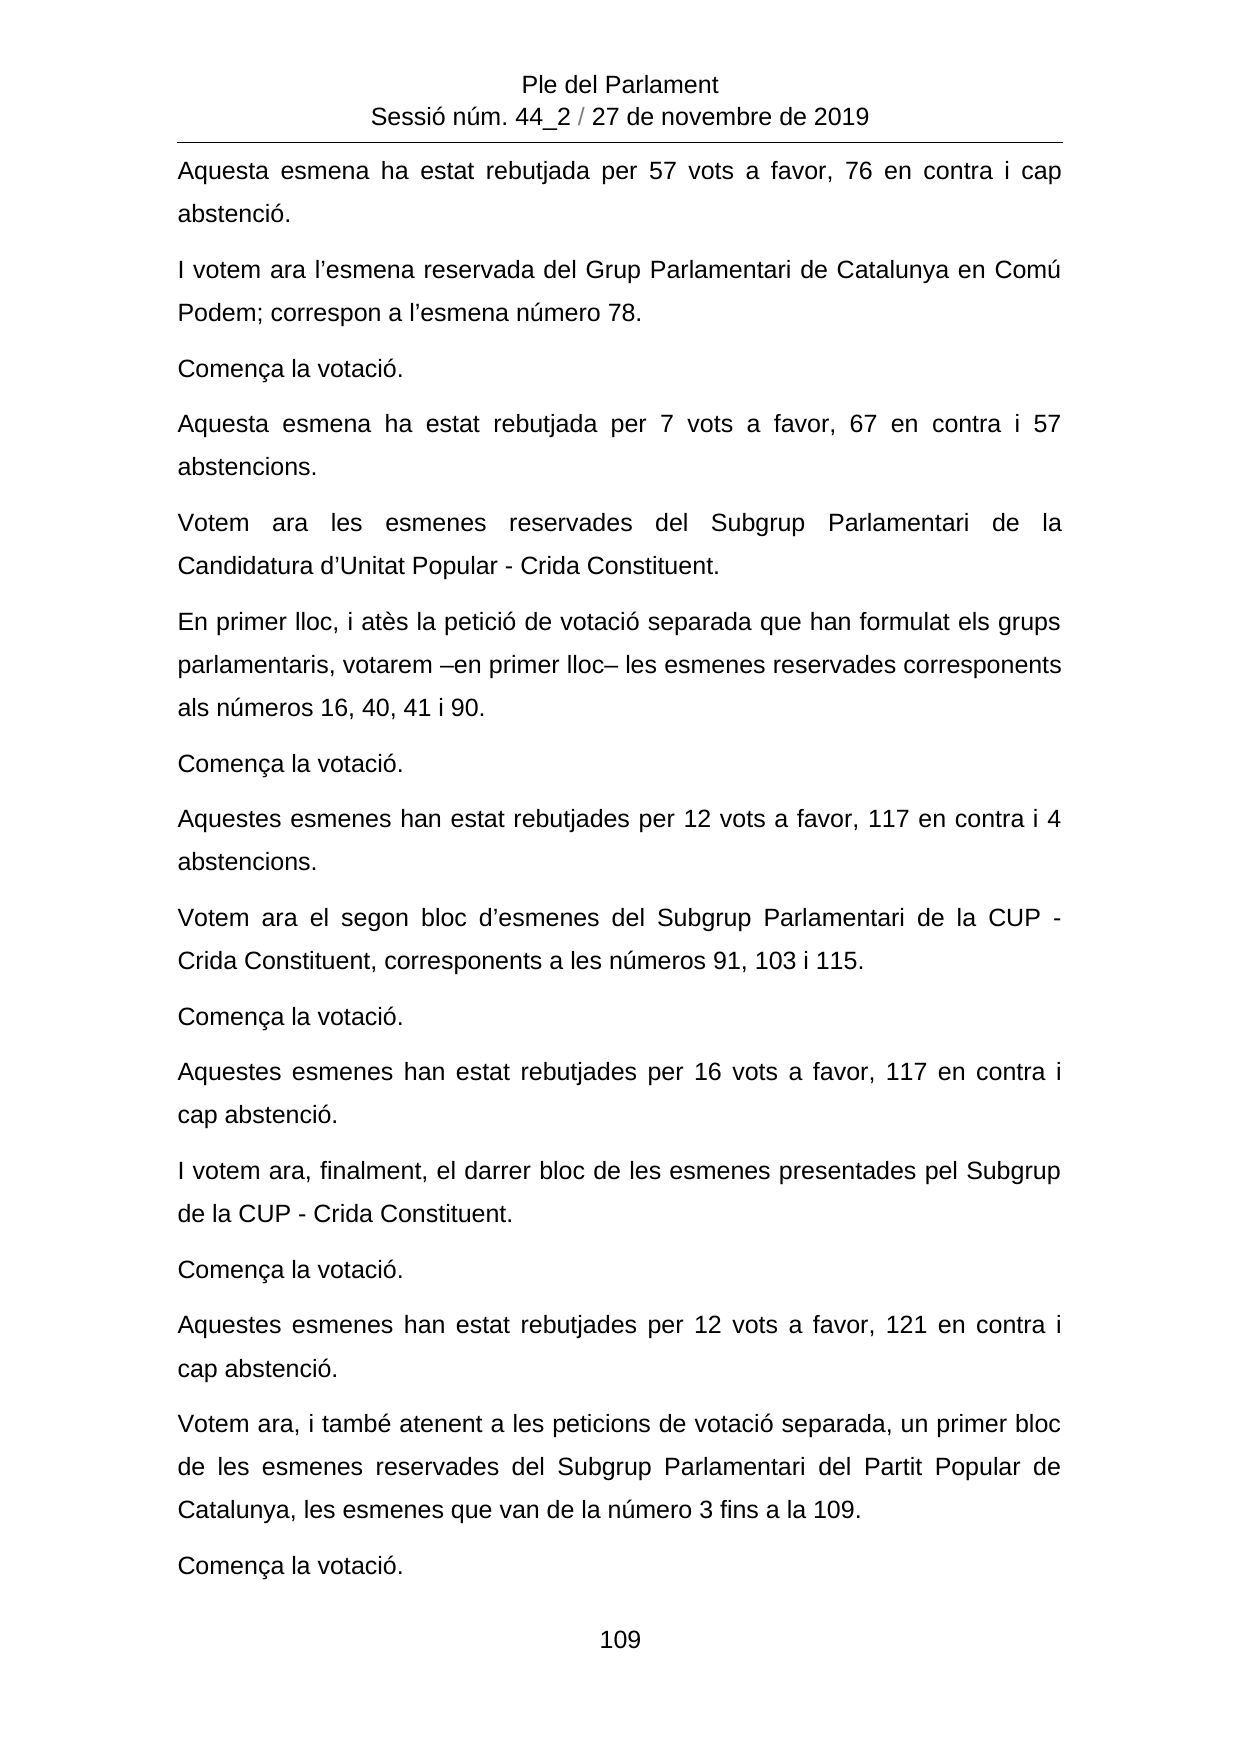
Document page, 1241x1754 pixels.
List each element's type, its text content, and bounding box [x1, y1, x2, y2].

text Votem ara les esmenes reservades del Subgrup Parlamentari de la Candidatura d’Unitat Popular - Crida Constituent. [177, 508, 1063, 580]
text Aquestes esmenes han estat rebutjades per 16 vots a favor, 117 en contra i cap abstenció. [177, 1057, 1063, 1129]
text Aquesta esmena ha estat rebutjada per 7 vots a favor, 67 en contra i 57 abstencions. [177, 409, 1063, 481]
text Aquestes esmenes han estat rebutjades per 12 vots a favor, 121 en contra i cap abstenció. [177, 1310, 1063, 1382]
text Aquesta esmena ha estat rebutjada per 57 vots a favor, 76 en contra i cap abstenció. [177, 156, 1063, 228]
text Comença la votació. [177, 1551, 1063, 1580]
text En primer lloc, i atès la petició de votació separada que han formulat els grups parlamentaris, votarem –en primer lloc– les esmenes reservades corresponents als números 16, 40, 41 i 90. [177, 607, 1063, 722]
text Votem ara, i també atenent a les peticions de votació separada, un primer bloc de les esmenes reservades del Subgrup Parlamentari del Partit Popular de Catalunya, les esmenes que van de la número 3 fins a la 109. [177, 1409, 1063, 1524]
text I votem ara l’esmena reservada del Grup Parlamentari de Catalunya en Comú Podem; correspon a l’esmena número 78. [177, 255, 1063, 327]
text Aquestes esmenes han estat rebutjades per 12 vots a favor, 117 en contra i 4 abstencions. [177, 804, 1063, 876]
text Comença la votació. [177, 1002, 1063, 1030]
text Comença la votació. [177, 353, 1063, 382]
text I votem ara, finalment, el darrer bloc de les esmenes presentades pel Subgrup de la CUP - Crida Constituent. [177, 1156, 1063, 1228]
text Votem ara el segon bloc d’esmenes del Subgrup Parlamentari de la CUP - Crida Constituent, corresponents a les números 91, 103 i 115. [177, 903, 1063, 975]
text Comença la votació. [177, 748, 1063, 777]
text Comença la votació. [177, 1255, 1063, 1283]
